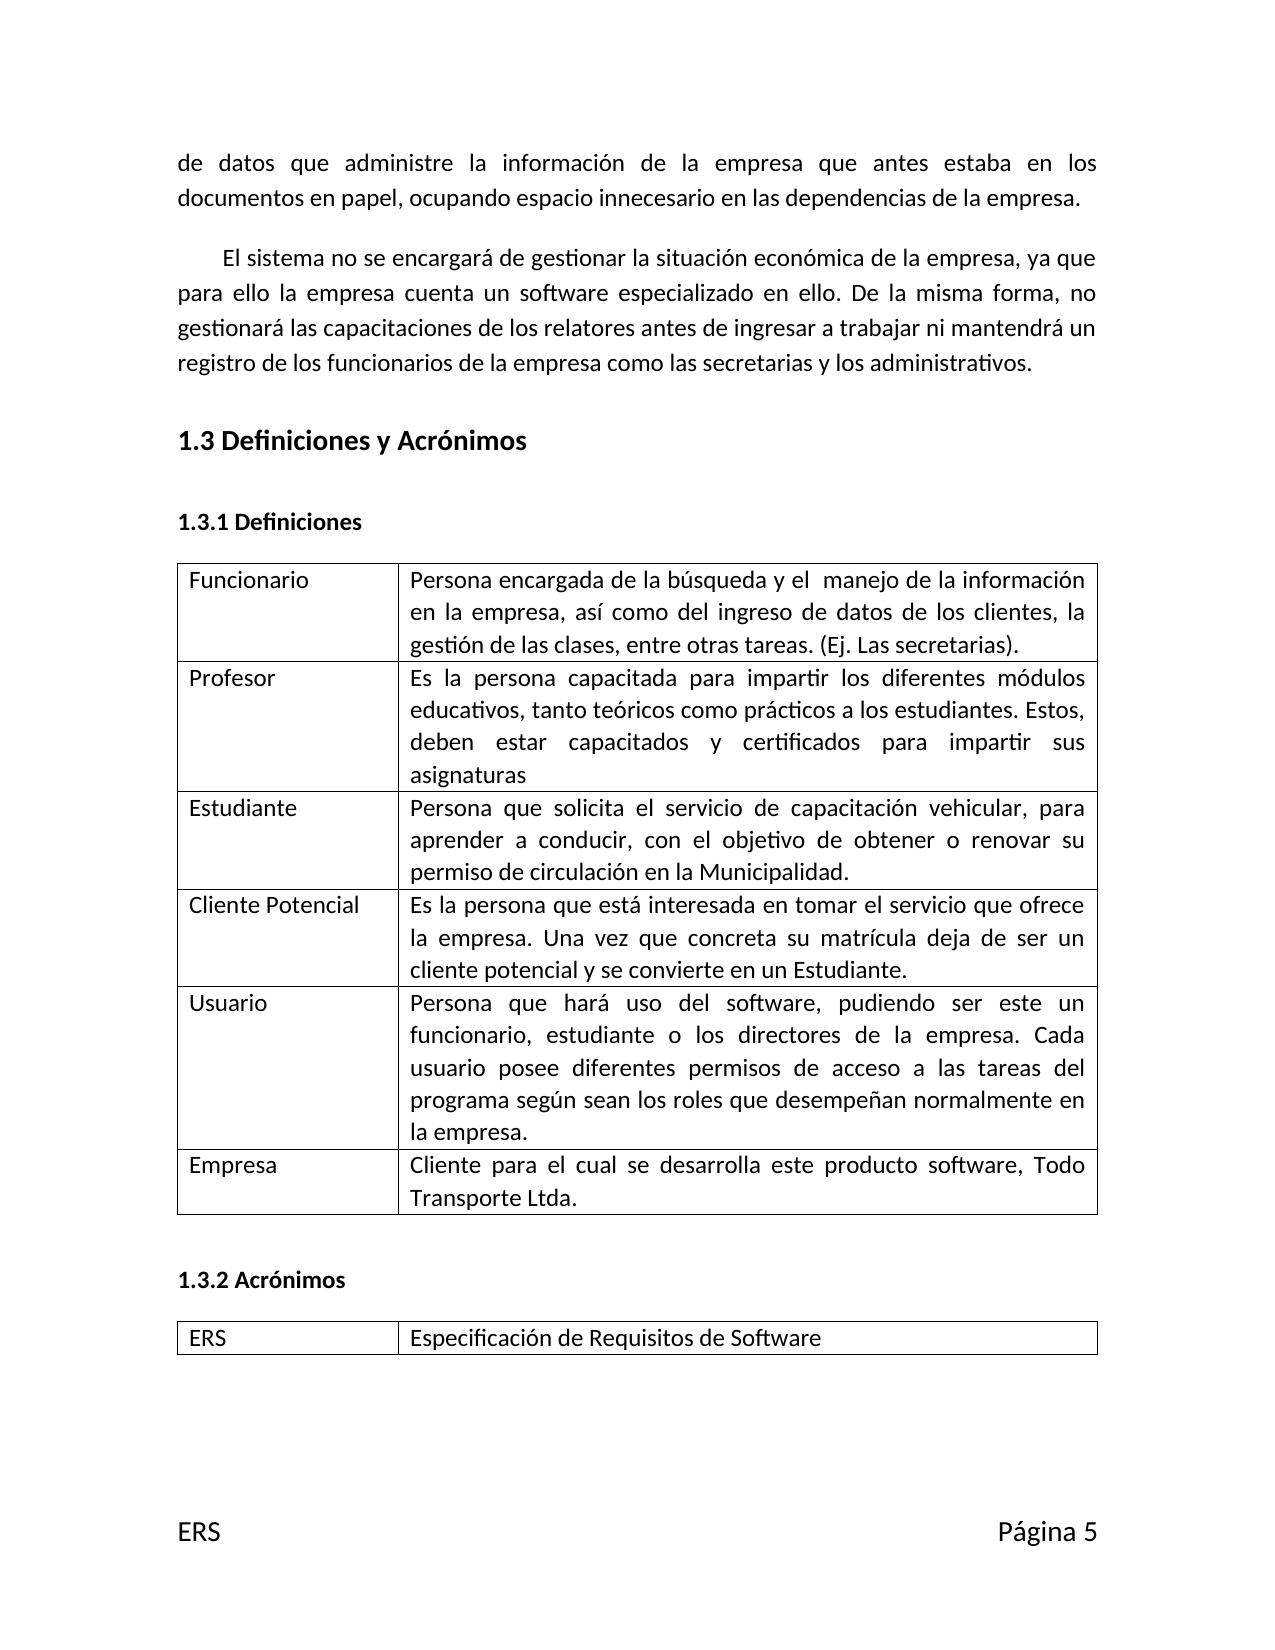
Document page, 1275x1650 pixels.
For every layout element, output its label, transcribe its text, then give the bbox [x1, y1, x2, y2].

table_cell Estudiante [178, 792, 398, 888]
table_cell Cliente para el cual se desarrolla este producto software, Todo Transporte Ltda. [399, 1150, 1097, 1214]
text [177, 148, 1098, 213]
table_header Especificación de Requisitos de Software [399, 1322, 1097, 1354]
table_header Funcionario [178, 564, 398, 661]
subtitle 1.3 Definiciones y Acrónimos [177, 422, 1098, 457]
table_cell Persona que hará uso del software, pudiendo ser este un funcionario, estudiante o los directores de la empresa. Cada usuario posee diferentes permisos de acceso a las tareas del programa según sean los roles que desempeñan normalmente en la empresa. [399, 987, 1097, 1148]
table_cell Empresa [178, 1150, 398, 1214]
table_cell Usuario [178, 987, 398, 1148]
table_cell Cliente Potencial [178, 890, 398, 986]
table_header ERS [178, 1322, 398, 1354]
table_cell Persona que solicita el servicio de capacitación vehicular, para aprender a conducir, con el objetivo de obtener o renovar su permiso de circulación en la Municipalidad. [399, 792, 1097, 888]
table_cell Es la persona capacitada para impartir los diferentes módulos educativos, tanto teóricos como prácticos a los estudiantes. Estos, deben estar capacitados y certificados para impartir sus asignaturas [399, 662, 1097, 791]
table_cell Es la persona que está interesada en tomar el servicio que ofrece la empresa. Una vez que concreta su matrícula deja de ser un cliente potencial y se convierte en un Estudiante. [399, 890, 1097, 986]
subtitle 1.3.2 Acrónimos [177, 1264, 1098, 1294]
text El sistema no se encargará de gestionar la situación económica de la empresa, ya que para ello la empresa cuenta un software especializado en ello. De la misma forma, no gestionará las capacitaciones de los relatores antes de ingresar a trabajar ni mantendrá un registro de los funcionarios de la empresa como las secretarias y los administrativos. [177, 243, 1098, 378]
table_cell Profesor [178, 662, 398, 791]
subtitle 1.3.1 Definiciones [177, 506, 1098, 536]
table_header Persona encargada de la búsqueda y el manejo de la información en la empresa, así como del ingreso de datos de los clientes, la gestión de las clases, entre otras tareas. (Ej. Las secretarias). [399, 564, 1097, 661]
